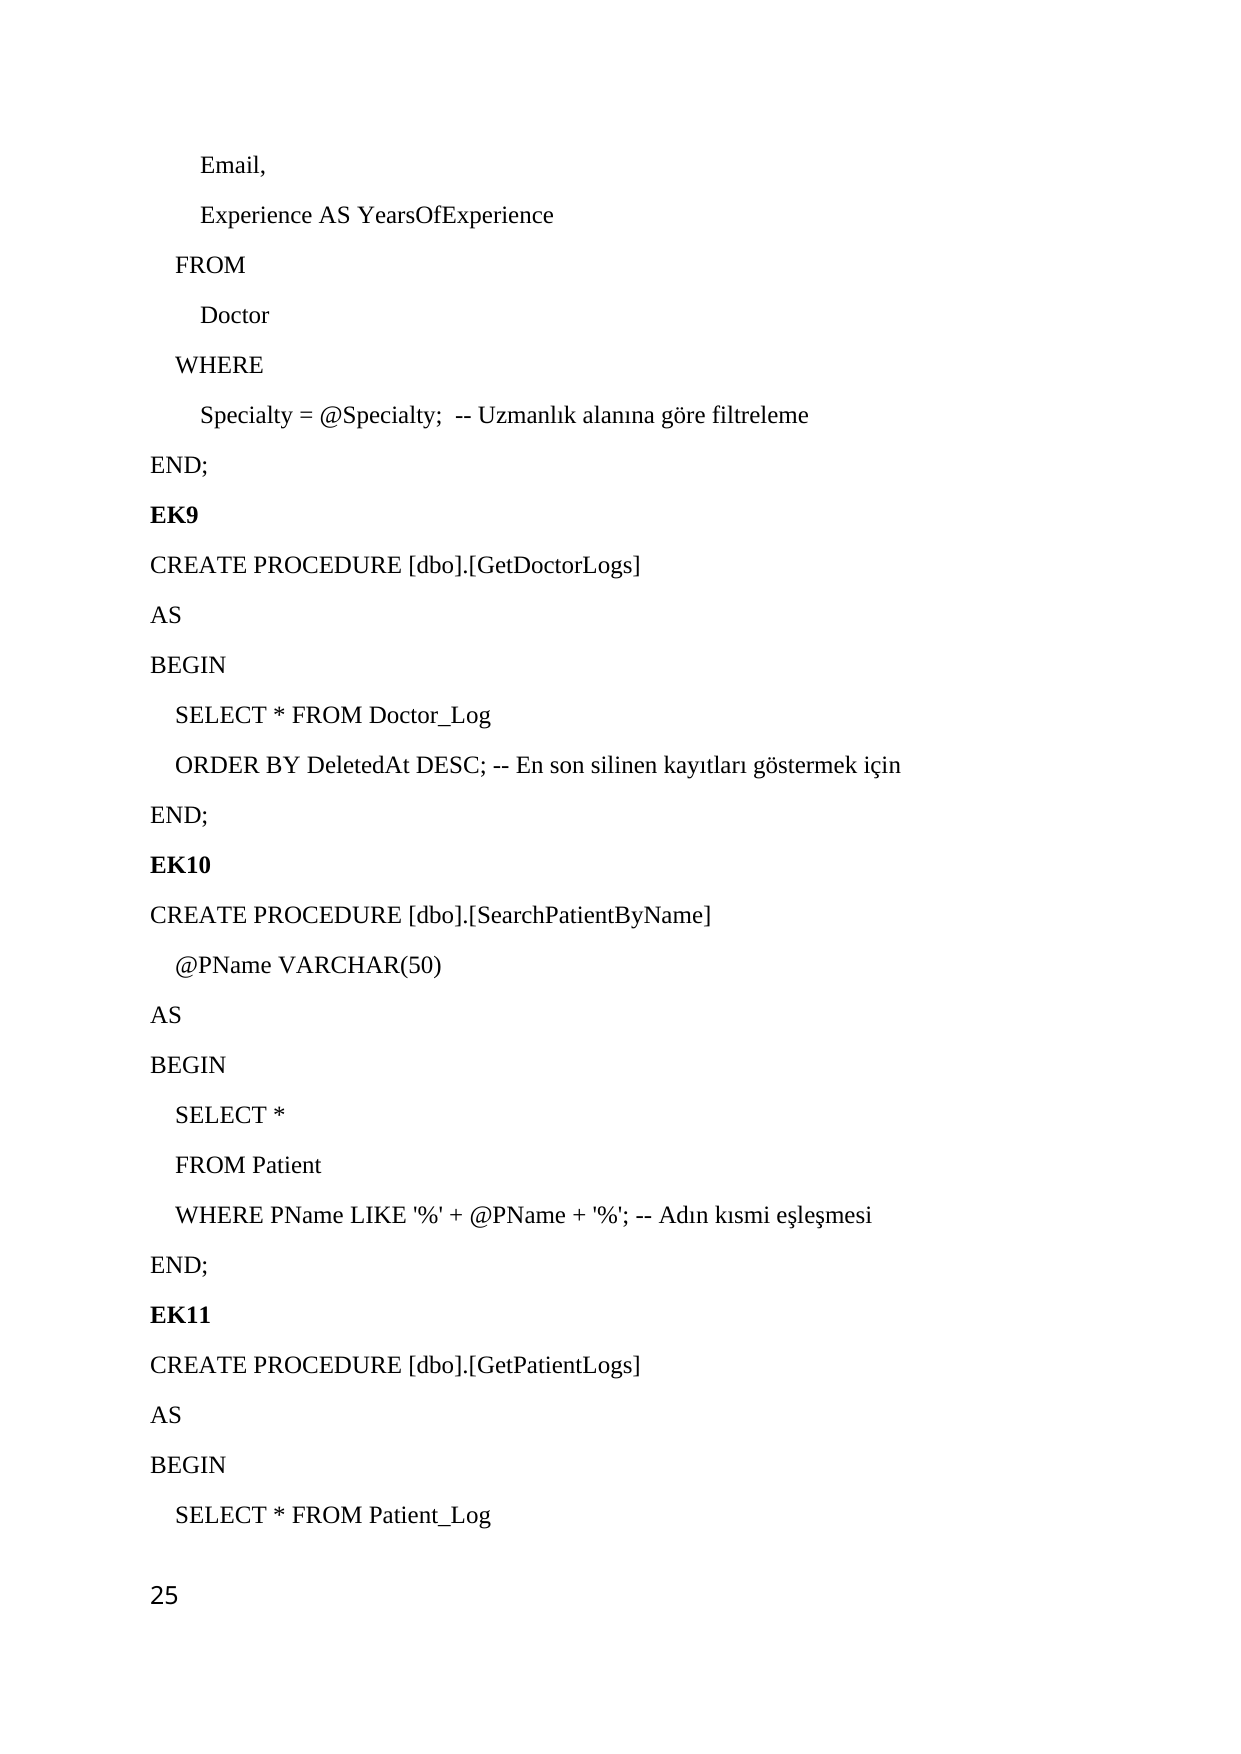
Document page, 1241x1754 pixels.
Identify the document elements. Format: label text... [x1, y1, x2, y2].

text END; [150, 800, 1090, 829]
text WHERE [150, 350, 1090, 379]
text Email, [150, 150, 1090, 179]
text WHERE PName LIKE '%' + @PName + '%'; -- Adın kısmi eşleşmesi [150, 1200, 1090, 1229]
text Experience AS YearsOfExperience [150, 200, 1090, 229]
text BEGIN [150, 650, 1090, 679]
text END; [150, 1250, 1090, 1279]
text EK10 [150, 850, 1090, 879]
text SELECT * FROM Patient_Log [150, 1500, 1090, 1529]
text AS [150, 1000, 1090, 1029]
text AS [150, 600, 1090, 629]
text AS [150, 1400, 1090, 1429]
text END; [150, 450, 1090, 479]
text BEGIN [150, 1450, 1090, 1479]
text CREATE PROCEDURE [dbo].[GetDoctorLogs] [150, 550, 1090, 579]
text EK9 [150, 500, 1090, 529]
text CREATE PROCEDURE [dbo].[SearchPatientByName] [150, 900, 1090, 929]
text EK11 [150, 1300, 1090, 1329]
text SELECT * FROM Doctor_Log [150, 700, 1090, 729]
text FROM [150, 250, 1090, 279]
text BEGIN [150, 1050, 1090, 1079]
text FROM Patient [150, 1150, 1090, 1179]
text Specialty = @Specialty; -- Uzmanlık alanına göre filtreleme [150, 400, 1090, 429]
text Doctor [150, 300, 1090, 329]
text @PName VARCHAR(50) [150, 950, 1090, 979]
text ORDER BY DeletedAt DESC; -- En son silinen kayıtları göstermek için [150, 750, 1090, 779]
text CREATE PROCEDURE [dbo].[GetPatientLogs] [150, 1350, 1090, 1379]
text SELECT * [150, 1100, 1090, 1129]
